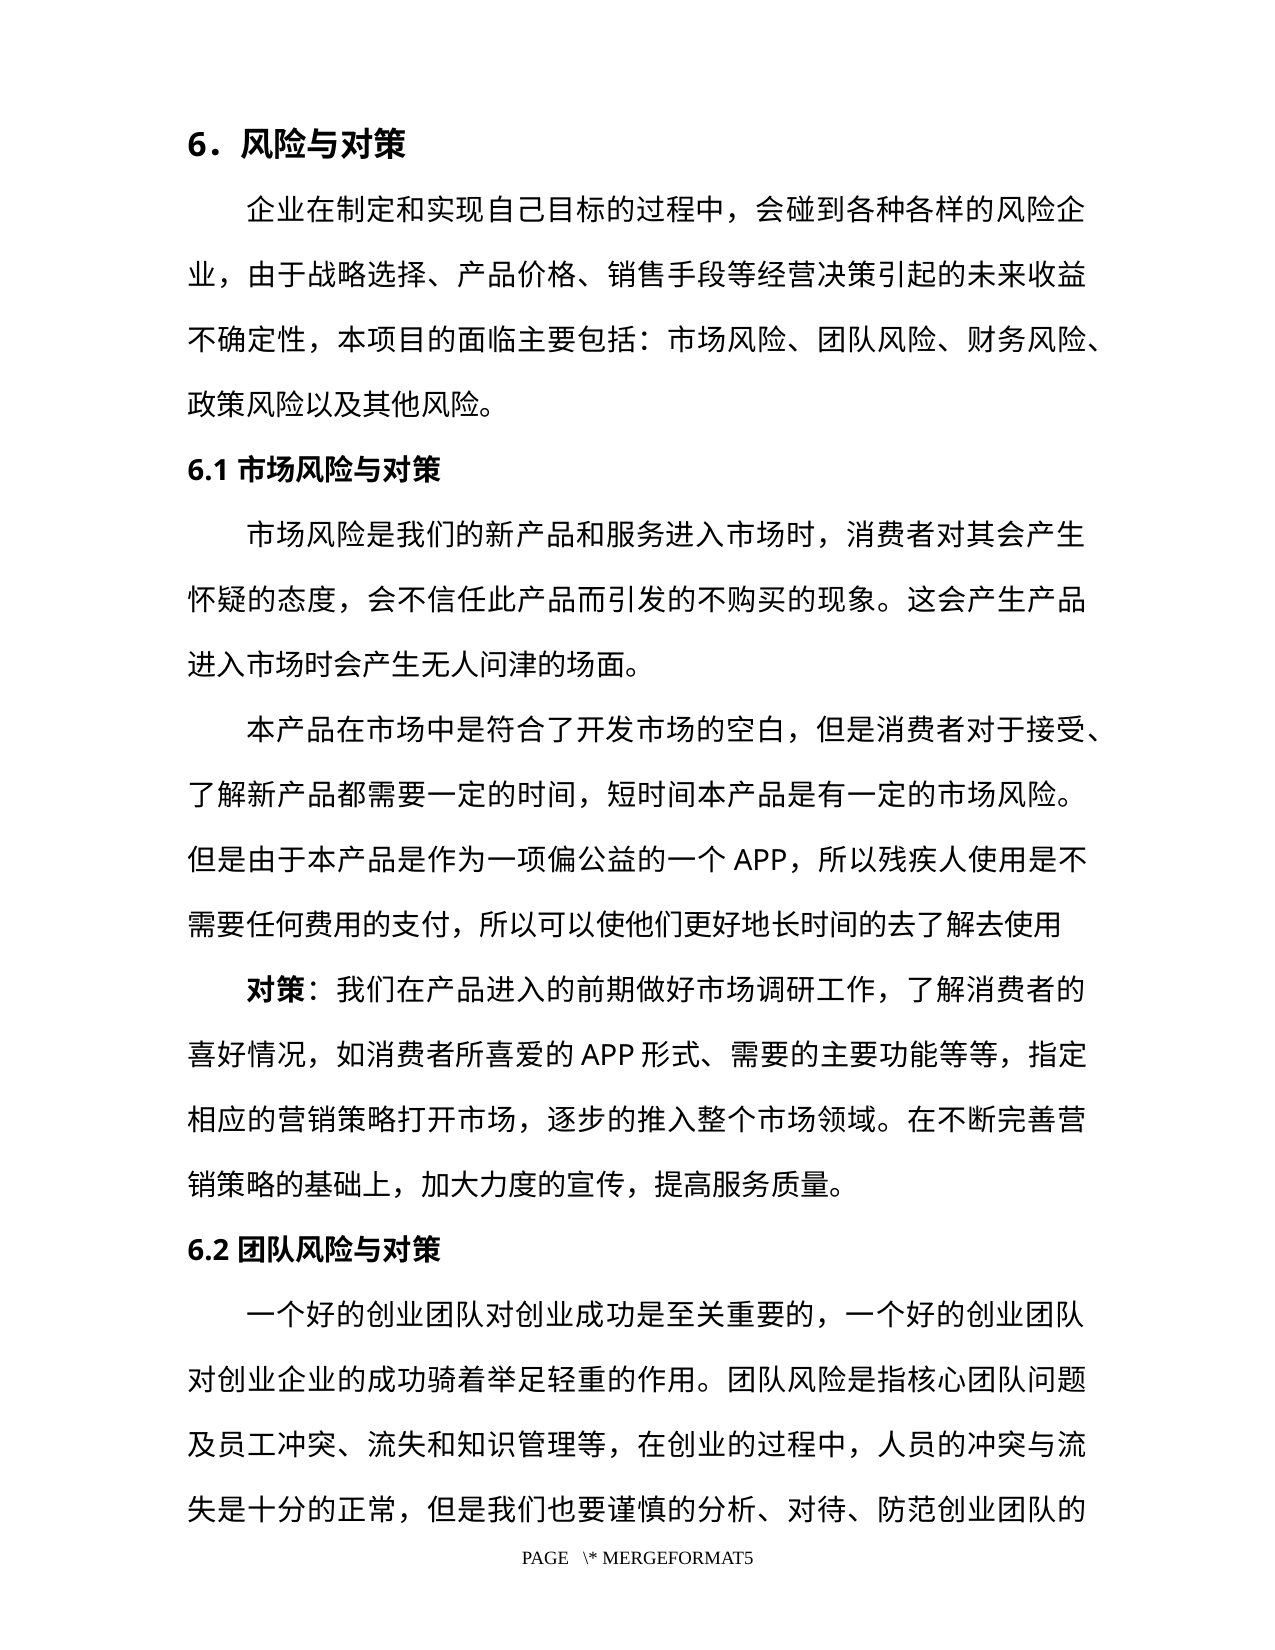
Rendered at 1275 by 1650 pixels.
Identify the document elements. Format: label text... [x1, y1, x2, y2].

text 6．风险与对策 [187, 110, 1087, 175]
text 本产品在市场中是符合了开发市场的空白，但是消费者对于接受、了解新产品都需要一定的时间，短时间本产品是有一定的市场风险。但是由于本产品是作为一项偏公益的一个APP，所以残疾人使用是不需要任何费用的支付，所以可以使他们更好地长时间的去了解去使用 [187, 695, 1087, 955]
text 对策：我们在产品进入的前期做好市场调研工作，了解消费者的喜好情况，如消费者所喜爱的APP形式、需要的主要功能等等，指定相应的营销策略打开市场，逐步的推入整个市场领域。在不断完善营销策略的基础上，加大力度的宣传，提高服务质量。 [187, 955, 1087, 1215]
text 6.1 市场风险与对策 [187, 435, 1087, 500]
text 6.2 团队风险与对策 [187, 1215, 1087, 1280]
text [187, 1280, 1087, 1540]
text 企业在制定和实现自己目标的过程中，会碰到各种各样的风险企业，由于战略选择、产品价格、销售手段等经营决策引起的未来收益不确定性，本项目的面临主要包括：市场风险、团队风险、财务风险、政策风险以及其他风险。 [187, 175, 1087, 435]
text 市场风险是我们的新产品和服务进入市场时，消费者对其会产生怀疑的态度，会不信任此产品而引发的不购买的现象。这会产生产品进入市场时会产生无人问津的场面。 [187, 500, 1087, 695]
